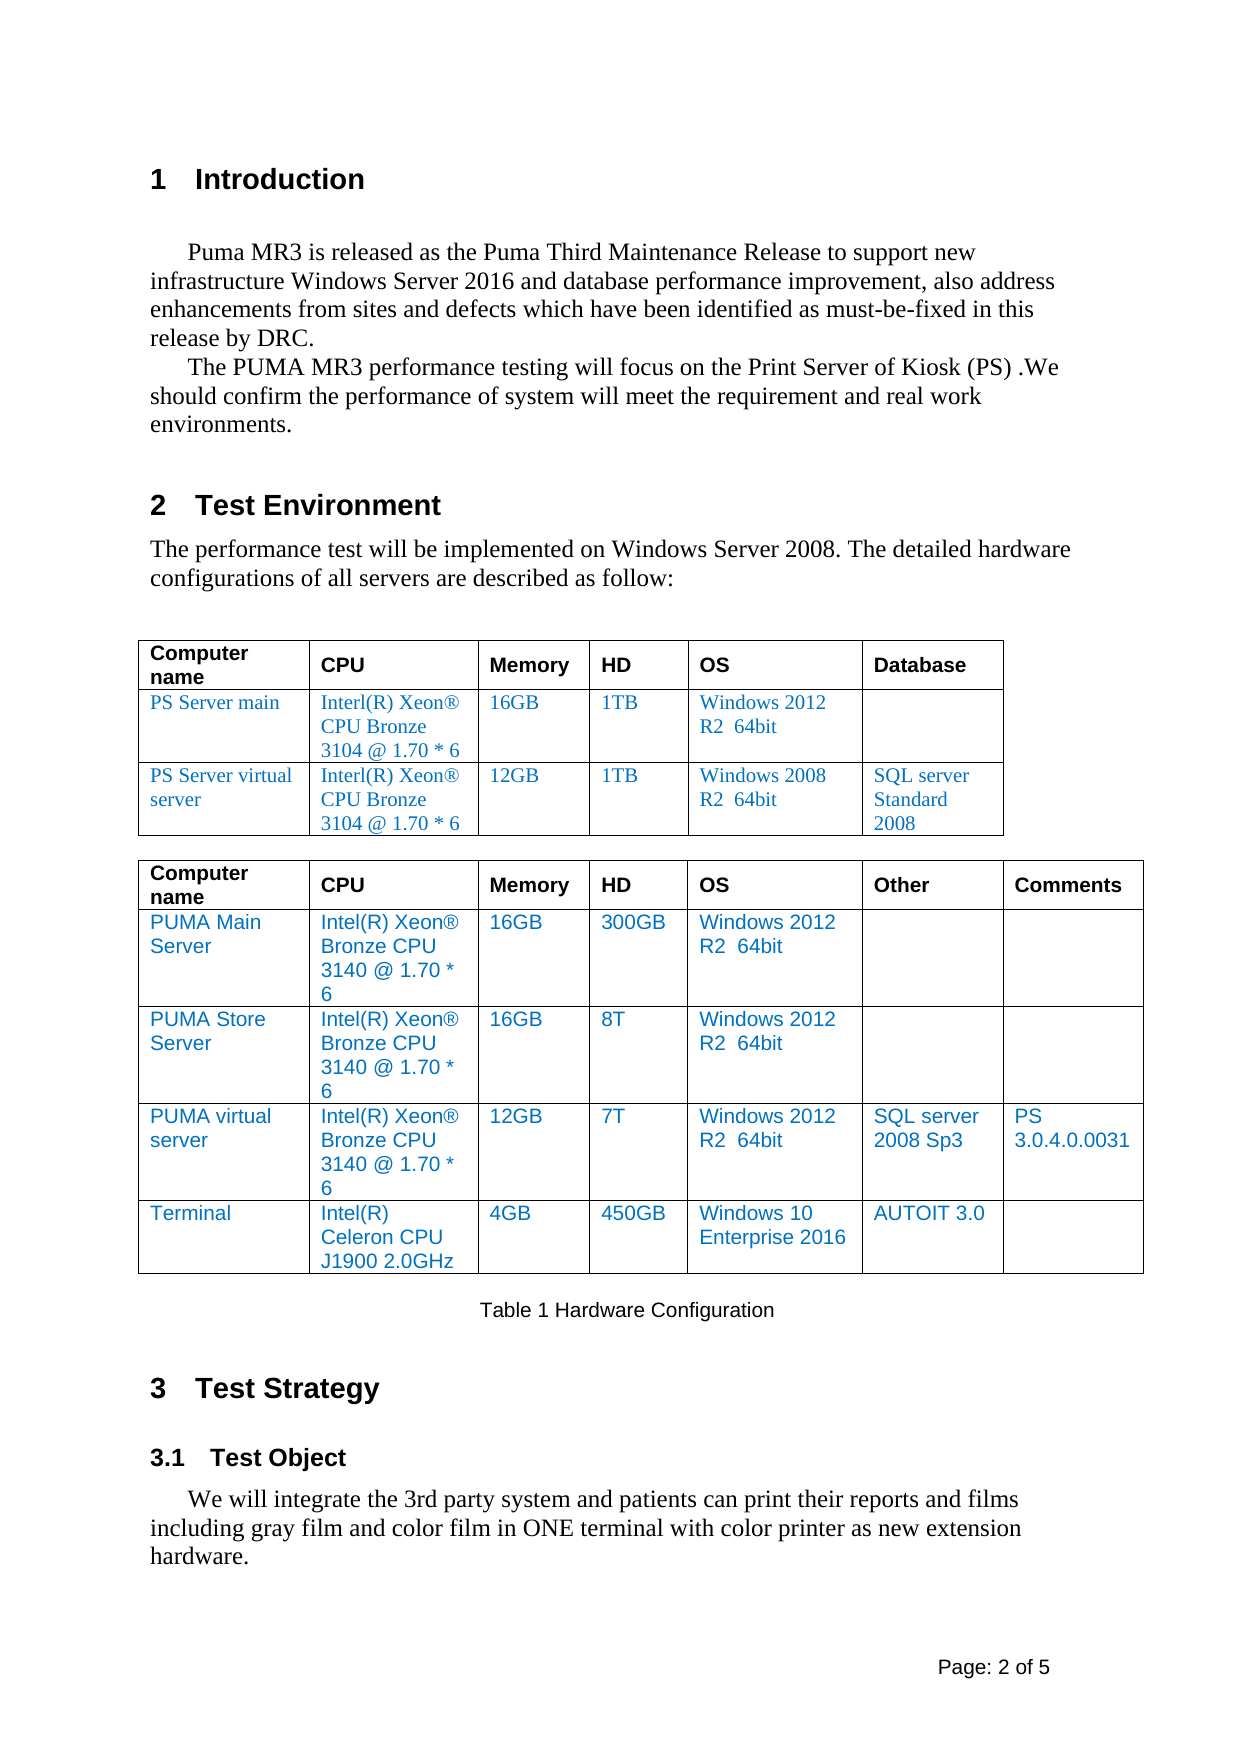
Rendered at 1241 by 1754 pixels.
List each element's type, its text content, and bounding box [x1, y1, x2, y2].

table_header Database [863, 641, 1003, 689]
table_cell PUMA Store Server [139, 1007, 309, 1103]
table_cell 1TB [590, 690, 688, 762]
subtitle Introduction [150, 162, 1104, 196]
table_cell 16GB [479, 690, 589, 762]
table_header OS [688, 861, 862, 909]
table_cell 16GB [479, 1007, 589, 1103]
table_header CPU [310, 641, 478, 689]
table_cell [863, 910, 1003, 1006]
table_cell Intel(R) Xeon® Bronze CPU 3140 @ 1.70 * 6 [310, 910, 478, 1006]
table_cell [1004, 1007, 1143, 1103]
table_cell 16GB [479, 910, 589, 1006]
table_cell Windows 2012 R2 64bit [688, 1104, 862, 1200]
table_cell Intel(R) Celeron CPU J1900 2.0GHz [310, 1201, 478, 1273]
table_cell 300GB [590, 910, 687, 1006]
table_cell 8T [590, 1007, 687, 1103]
text Puma MR3 is released as the Puma Third Maintenance Release to support new infrastructure Windows Server 2016 and database performance improvement, also address enhancements from sites and defects which have been identified as must-be-fixed in this release by DRC. [150, 237, 1104, 352]
table_cell PS 3.0.4.0.0031 [1004, 1104, 1143, 1200]
table_cell Intel(R) Xeon® Bronze CPU 3140 @ 1.70 * 6 [310, 1104, 478, 1200]
table_cell PUMA Main Server [139, 910, 309, 1006]
table_header Computer name [139, 641, 309, 689]
table_cell Windows 2012 R2 64bit [688, 1007, 862, 1103]
table_cell [1004, 1201, 1143, 1273]
table_cell Terminal [139, 1201, 309, 1273]
table_cell 12GB [479, 763, 589, 835]
table_header HD [590, 641, 688, 689]
table_cell SQL server 2008 Sp3 [863, 1104, 1003, 1200]
table_cell Windows 2012 R2 64bit [688, 910, 862, 1006]
table_cell 450GB [590, 1201, 687, 1273]
table_header HD [590, 861, 687, 909]
table_header Computer name [139, 861, 309, 909]
table_header Other [863, 861, 1003, 909]
text The performance test will be implemented on Windows Server 2008. The detailed hardware configurations of all servers are described as follow: [150, 534, 1104, 592]
table_cell SQL server Standard 2008 [863, 763, 1003, 835]
table_cell Windows 2008 R2 64bit [689, 763, 862, 835]
text The PUMA MR3 performance testing will focus on the Print Server of Kiosk (PS) .We should confirm the performance of system will meet the requirement and real work environments. [150, 352, 1104, 438]
table_cell PS Server main [139, 690, 309, 762]
table_cell [1004, 910, 1143, 1006]
table_cell [863, 690, 1003, 762]
table_cell Interl(R) Xeon® CPU Bronze 3104 @ 1.70 * 6 [310, 763, 478, 835]
table_header Memory [479, 861, 589, 909]
table_cell [863, 1007, 1003, 1103]
subtitle Test Object [150, 1443, 1104, 1471]
table_cell Windows 10 Enterprise 2016 [688, 1201, 862, 1273]
text We will integrate the 3rd party system and patients can print their reports and films including gray film and color film in ONE terminal with color printer as new extension hardware. [150, 1484, 1104, 1570]
subtitle Test Environment [150, 488, 1104, 522]
table_cell Windows 2012 R2 64bit [689, 690, 862, 762]
table_cell 1TB [590, 763, 688, 835]
table_cell 12GB [479, 1104, 589, 1200]
table_header Comments [1004, 861, 1143, 909]
table_header OS [689, 641, 862, 689]
table_cell 4GB [479, 1201, 589, 1273]
table_cell AUTOIT 3.0 [863, 1201, 1003, 1273]
table_header CPU [310, 861, 478, 909]
text Table 1 Hardware Configuration [150, 1298, 1104, 1322]
table_cell PUMA virtual server [139, 1104, 309, 1200]
subtitle Test Strategy [150, 1372, 1104, 1405]
table_cell Intel(R) Xeon® Bronze CPU 3140 @ 1.70 * 6 [310, 1007, 478, 1103]
table_header Memory [479, 641, 589, 689]
table_cell Interl(R) Xeon® CPU Bronze 3104 @ 1.70 * 6 [310, 690, 478, 762]
table_cell PS Server virtual server [139, 763, 309, 835]
table_cell 7T [590, 1104, 687, 1200]
